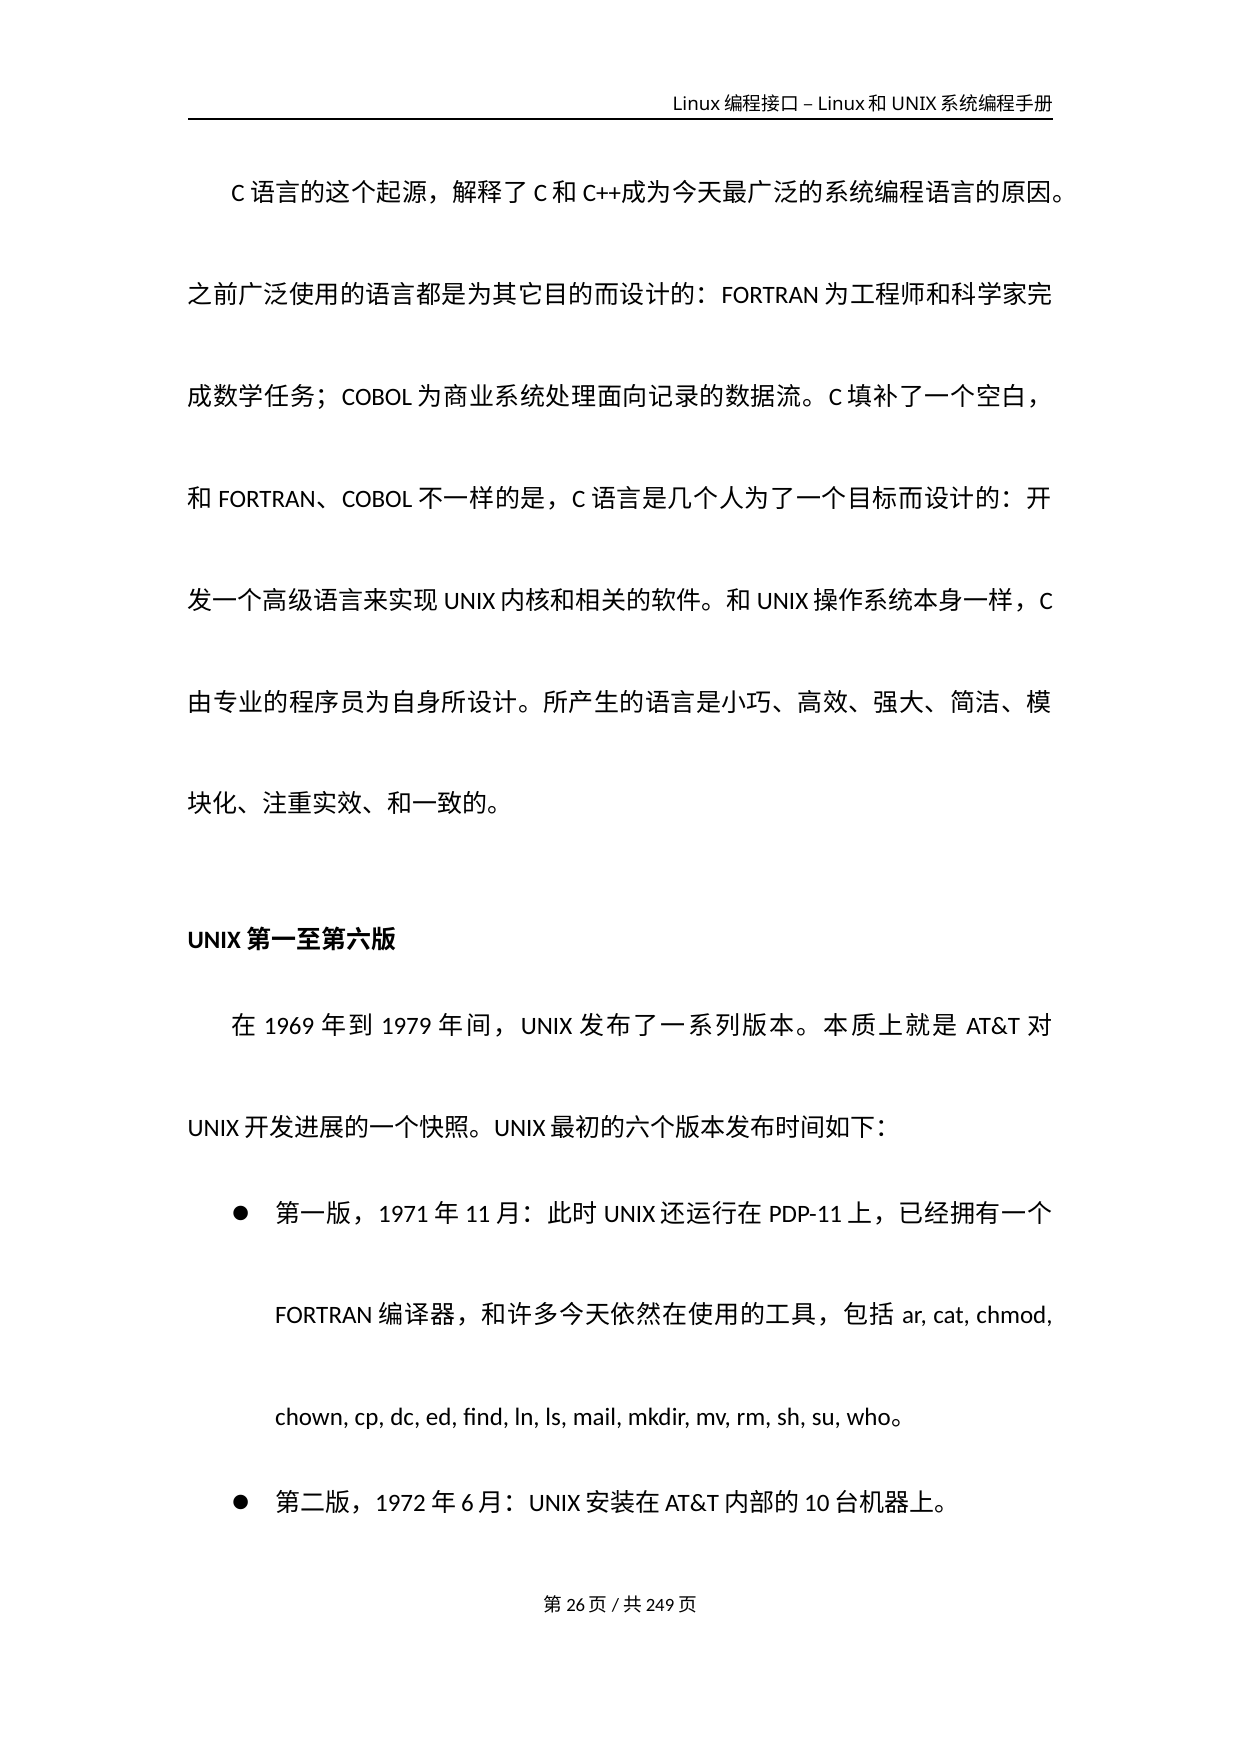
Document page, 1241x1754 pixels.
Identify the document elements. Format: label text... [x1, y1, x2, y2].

text C语言的这个起源，解释了C和C++成为今天最广泛的系统编程语言的原因。之前广泛使用的语言都是为其它目的而设计的：FORTRAN为工程师和科学家完成数学任务；COBOL为商业系统处理面向记录的数据流。C填补了一个空白，和FORTRAN、COBOL不一样的是，C语言是几个人为了一个目标而设计的：开发一个高级语言来实现UNIX内核和相关的软件。和UNIX操作系统本身一样，C由专业的程序员为自身所设计。所产生的语言是小巧、高效、强大、简洁、模块化、注重实效、和一致的。 [187, 157, 1053, 836]
list 第一版，1971年11月：此时UNIX还运行在PDP-11上，已经拥有一个FORTRAN编译器，和许多今天依然在使用的工具，包括ar, cat, chmod, chown, cp, dc, ed, find, ln, ls, mail, mkdir, mv, rm, sh, su, who。 [231, 1177, 1053, 1449]
list 第二版，1972年6月：UNIX安装在AT&T内部的10台机器上。 [231, 1467, 1053, 1535]
text 在1969年到1979年间，UNIX发布了一系列版本。本质上就是AT&T对UNIX开发进展的一个快照。UNIX最初的六个版本发布时间如下： [187, 989, 1053, 1159]
text UNIX第一至第六版 [187, 903, 1053, 971]
